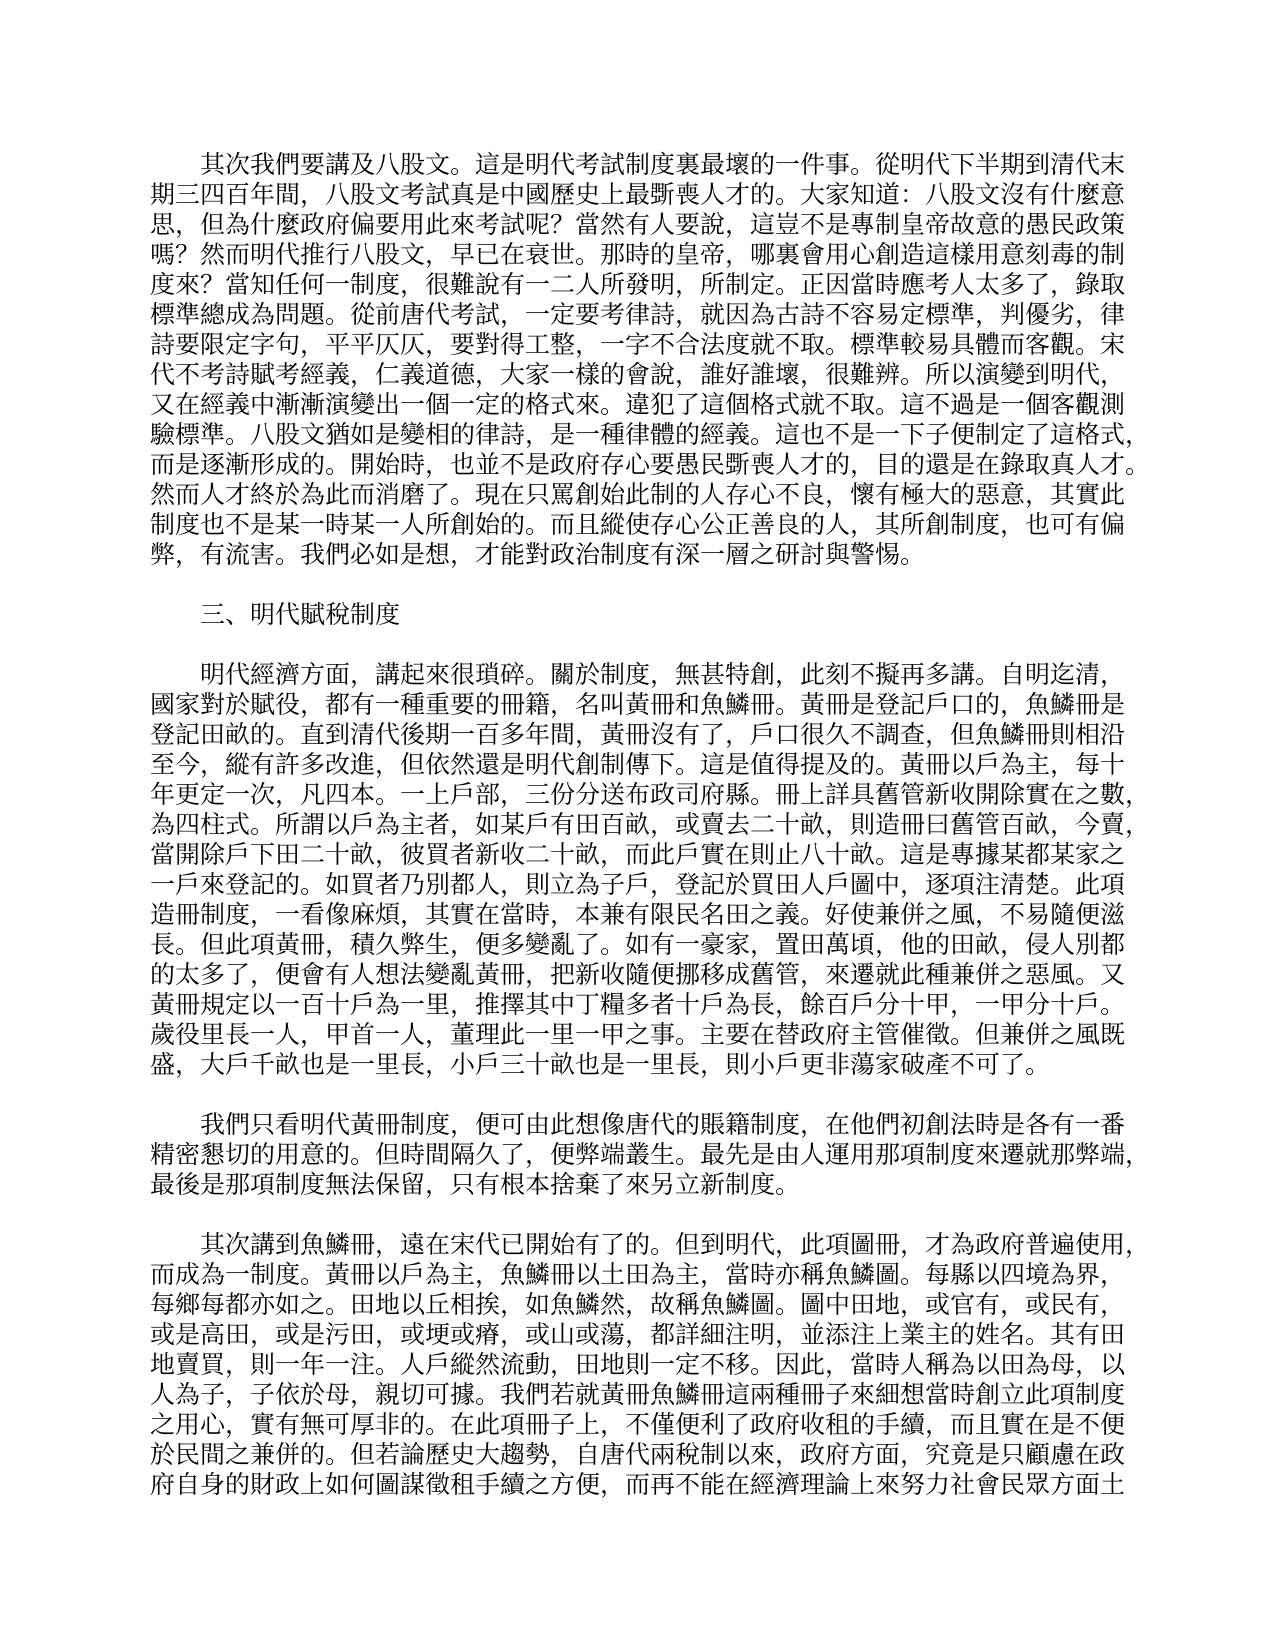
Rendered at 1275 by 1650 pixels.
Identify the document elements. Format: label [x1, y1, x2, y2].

text [150, 150, 1125, 1500]
